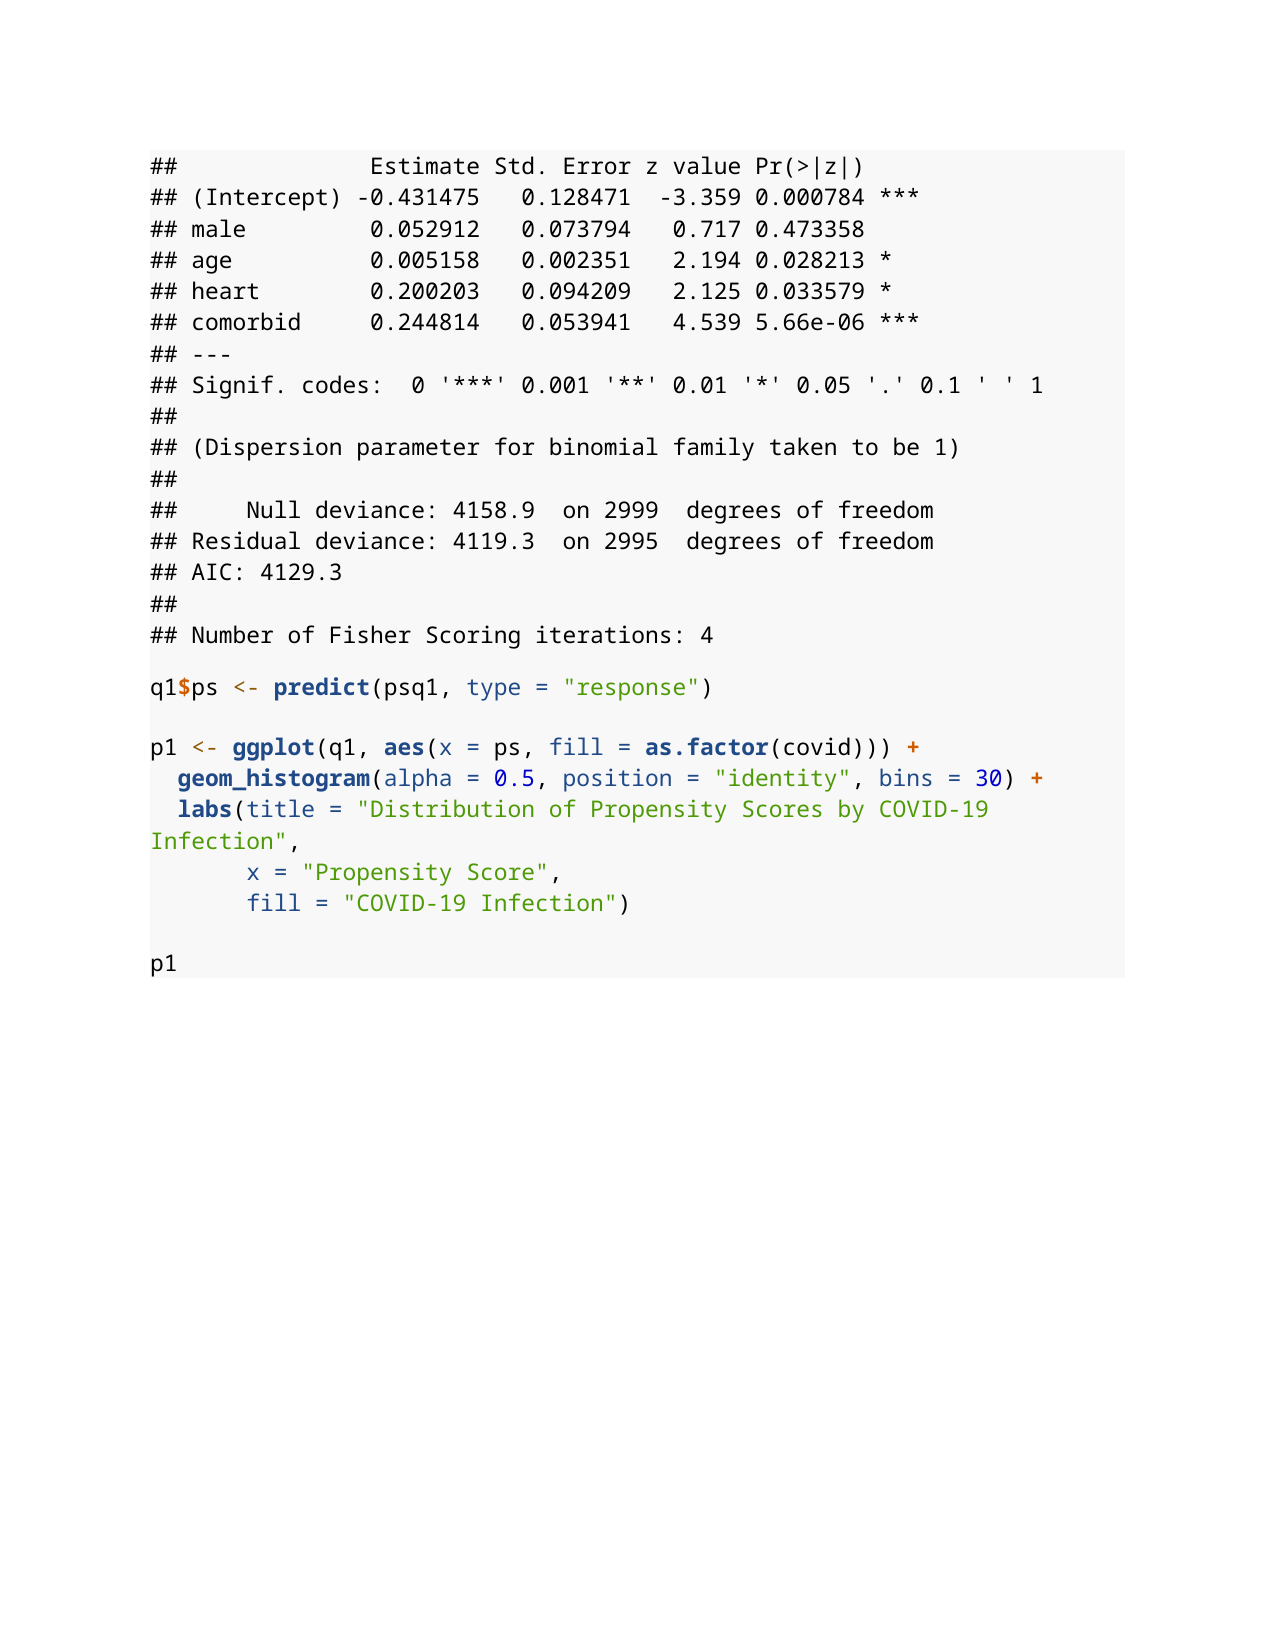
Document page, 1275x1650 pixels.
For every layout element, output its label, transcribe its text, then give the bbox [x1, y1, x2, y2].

text q1$ps <- predict(psq1, type = "response") p1 <- ggplot(q1, aes(x = ps, fill = as.factor(covid))) + geom_histogram(alpha = 0.5, position = "identity", bins = 30) + labs(title = "Distribution of Propensity Scores by COVID-19 Infection", x = "Propensity Score", fill = "COVID-19 Infection") p1 [150, 671, 1125, 978]
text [150, 150, 1125, 650]
